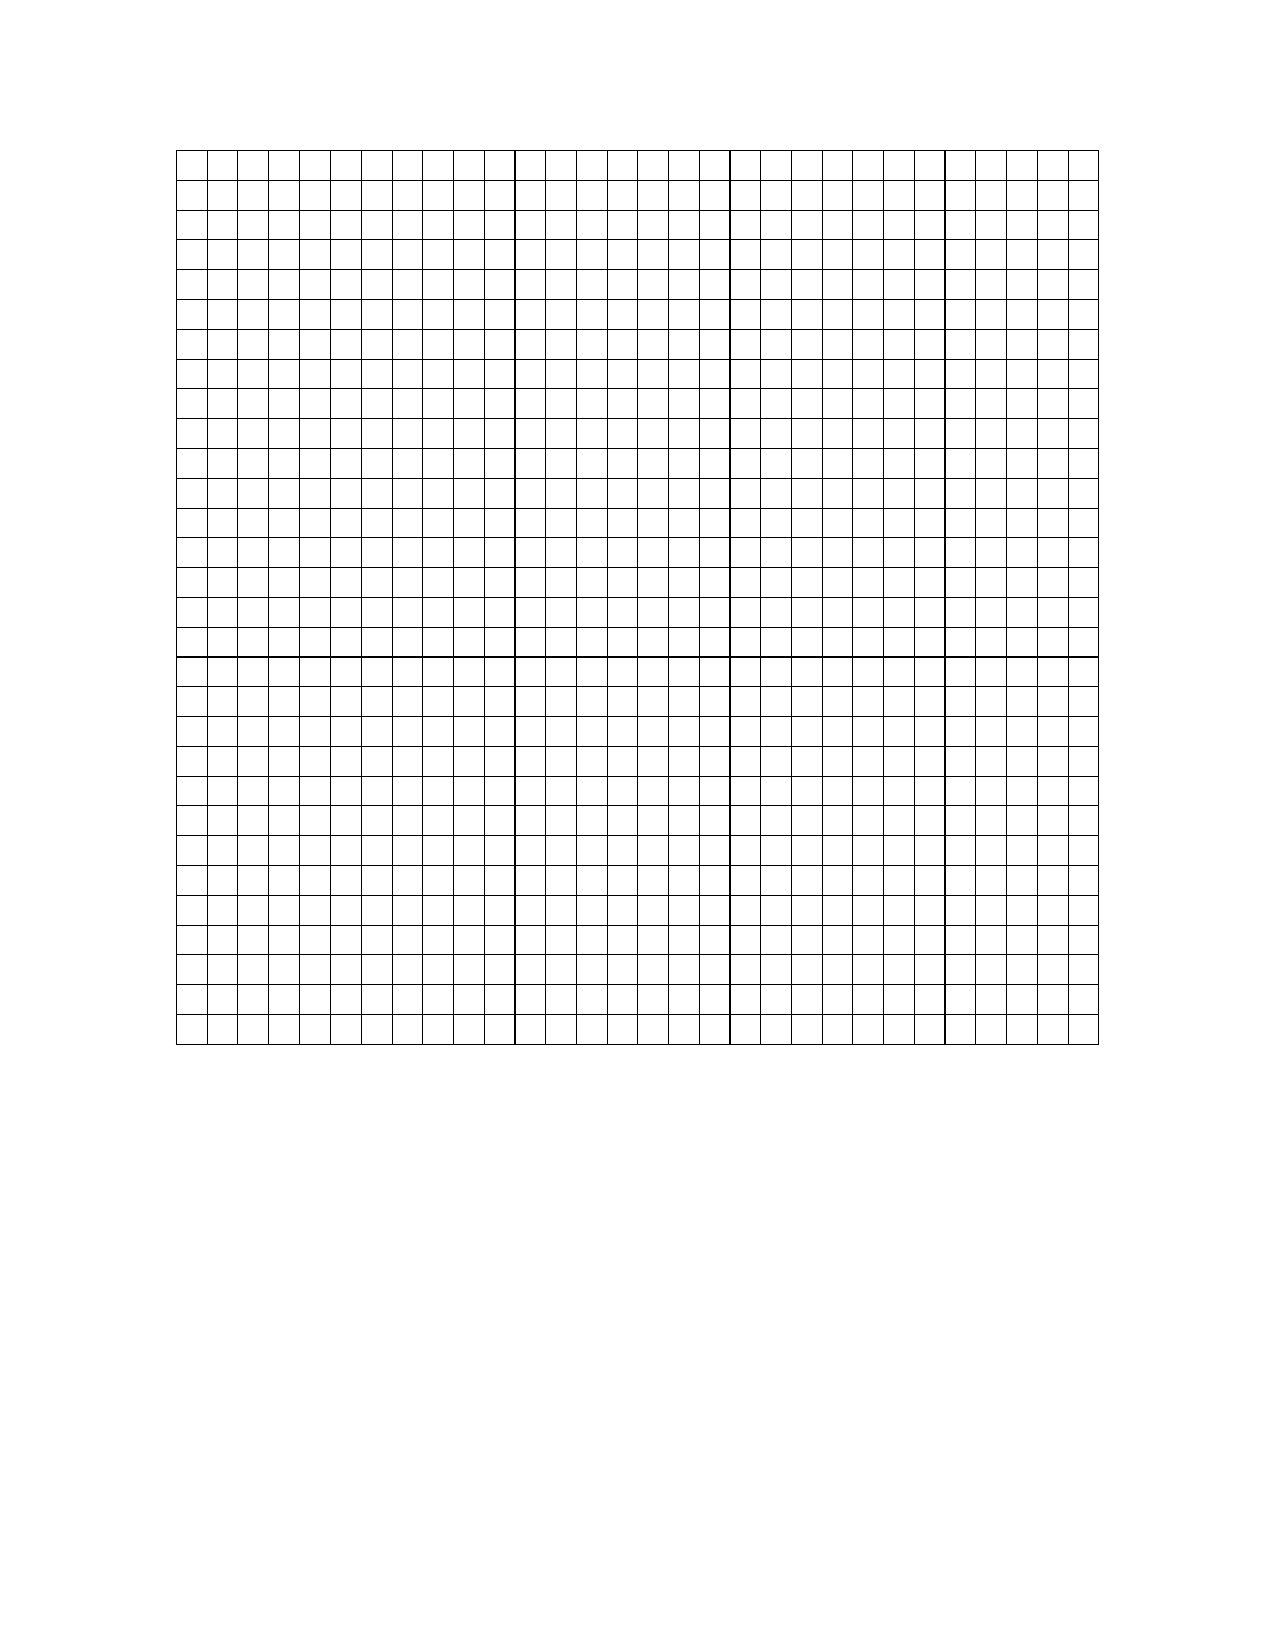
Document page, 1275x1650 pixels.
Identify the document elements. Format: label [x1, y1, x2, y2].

table_cell [1038, 866, 1068, 895]
table_cell [976, 419, 1006, 448]
table_cell [761, 806, 791, 835]
table_cell [884, 449, 914, 478]
table_cell [208, 1015, 237, 1044]
table_cell [454, 300, 484, 329]
table_cell [761, 985, 791, 1014]
table_header [700, 151, 729, 180]
table_cell [823, 270, 852, 299]
table_cell [792, 836, 822, 865]
table_cell [638, 389, 668, 418]
table_cell [485, 300, 514, 329]
table_cell [669, 538, 699, 567]
table_cell [1038, 985, 1068, 1014]
table_cell [300, 270, 330, 299]
table_cell [823, 240, 852, 269]
table_cell [761, 568, 791, 597]
table_cell [546, 211, 576, 239]
table_cell [700, 896, 729, 924]
table_cell [946, 717, 975, 746]
table_cell [485, 360, 514, 388]
table_cell [638, 568, 668, 597]
table_header [485, 151, 514, 180]
table_cell [1038, 658, 1068, 686]
table_cell [393, 866, 422, 895]
table_cell [269, 687, 299, 716]
table_cell [638, 181, 668, 209]
table_cell [208, 926, 237, 954]
table_cell [577, 389, 607, 418]
table_cell [669, 509, 699, 537]
table_cell [485, 866, 514, 895]
table_cell [269, 777, 299, 805]
table_cell [423, 330, 453, 358]
table_cell [946, 449, 975, 478]
table_cell [331, 598, 361, 627]
table_cell [362, 211, 392, 239]
table_cell [454, 568, 484, 597]
table_cell [423, 598, 453, 627]
table_cell [638, 270, 668, 299]
table_cell [238, 509, 268, 537]
table_cell [915, 449, 944, 478]
table_header [238, 151, 268, 180]
table_cell [1007, 777, 1037, 805]
table_cell [1069, 836, 1098, 865]
table_cell [731, 449, 760, 478]
table_cell [884, 598, 914, 627]
table_cell [485, 806, 514, 835]
table_cell [269, 509, 299, 537]
table_cell [915, 806, 944, 835]
table_cell [976, 1015, 1006, 1044]
table_cell [884, 360, 914, 388]
table_cell [300, 836, 330, 865]
table_cell [946, 747, 975, 776]
table_cell [915, 658, 944, 686]
table_cell [393, 1015, 422, 1044]
table_cell [208, 806, 237, 835]
table_cell [731, 389, 760, 418]
table_cell [823, 211, 852, 239]
table_header [362, 151, 392, 180]
table_cell [731, 628, 760, 656]
table_cell [423, 658, 453, 686]
table_cell [177, 181, 207, 209]
table_cell [269, 389, 299, 418]
table_cell [454, 717, 484, 746]
table_cell [1038, 240, 1068, 269]
table_cell [761, 866, 791, 895]
table_cell [208, 360, 237, 388]
table_cell [238, 955, 268, 984]
table_cell [238, 717, 268, 746]
table_cell [792, 509, 822, 537]
table_cell [1069, 926, 1098, 954]
table_cell [638, 538, 668, 567]
table_cell [792, 568, 822, 597]
table_cell [423, 509, 453, 537]
table_cell [946, 687, 975, 716]
table_cell [423, 360, 453, 388]
table_cell [577, 628, 607, 656]
table_cell [1007, 747, 1037, 776]
table_cell [177, 211, 207, 239]
table_cell [177, 479, 207, 507]
table_cell [1038, 509, 1068, 537]
table_cell [516, 270, 545, 299]
table_cell [454, 509, 484, 537]
table_cell [761, 419, 791, 448]
table_cell [516, 658, 545, 686]
table_cell [700, 777, 729, 805]
table_cell [700, 568, 729, 597]
table_cell [331, 658, 361, 686]
table_cell [915, 687, 944, 716]
table_cell [577, 687, 607, 716]
table_cell [700, 240, 729, 269]
table_cell [516, 479, 545, 507]
table_header [546, 151, 576, 180]
table_cell [1038, 181, 1068, 209]
table_cell [853, 777, 883, 805]
table_cell [577, 538, 607, 567]
table_cell [669, 658, 699, 686]
table_cell [1007, 985, 1037, 1014]
table_cell [485, 777, 514, 805]
table_cell [1069, 270, 1098, 299]
table_cell [577, 926, 607, 954]
table_cell [300, 449, 330, 478]
table_cell [608, 866, 637, 895]
table_cell [546, 836, 576, 865]
table_cell [177, 866, 207, 895]
table_cell [393, 270, 422, 299]
table_cell [516, 896, 545, 924]
table_cell [516, 955, 545, 984]
table_cell [976, 777, 1006, 805]
table_cell [731, 330, 760, 358]
table_cell [761, 538, 791, 567]
table_cell [454, 419, 484, 448]
table_cell [700, 270, 729, 299]
table_cell [454, 360, 484, 388]
table_cell [516, 240, 545, 269]
table_cell [608, 568, 637, 597]
table_cell [915, 300, 944, 329]
table_cell [792, 270, 822, 299]
table_cell [915, 926, 944, 954]
table_cell [1007, 449, 1037, 478]
table_cell [485, 479, 514, 507]
table_cell [331, 777, 361, 805]
table_cell [393, 628, 422, 656]
table_cell [393, 330, 422, 358]
table_cell [423, 419, 453, 448]
table_cell [331, 866, 361, 895]
table_cell [577, 747, 607, 776]
table_cell [546, 598, 576, 627]
table_cell [454, 985, 484, 1014]
table_cell [884, 658, 914, 686]
table_cell [516, 717, 545, 746]
table_cell [823, 330, 852, 358]
table_cell [669, 240, 699, 269]
table_cell [1069, 1015, 1098, 1044]
table_cell [700, 687, 729, 716]
table_cell [669, 568, 699, 597]
table_cell [638, 628, 668, 656]
table_cell [946, 479, 975, 507]
table_cell [669, 866, 699, 895]
table_cell [946, 866, 975, 895]
table_cell [638, 687, 668, 716]
table_cell [946, 598, 975, 627]
table_cell [577, 270, 607, 299]
table_cell [823, 777, 852, 805]
table_cell [238, 777, 268, 805]
table_cell [331, 717, 361, 746]
table_cell [1038, 538, 1068, 567]
table_cell [577, 955, 607, 984]
table_cell [946, 389, 975, 418]
table_cell [208, 687, 237, 716]
table_cell [423, 628, 453, 656]
table_cell [423, 1015, 453, 1044]
table_cell [731, 360, 760, 388]
table_cell [331, 806, 361, 835]
table_cell [300, 211, 330, 239]
table_cell [208, 985, 237, 1014]
table_cell [546, 985, 576, 1014]
table_cell [823, 658, 852, 686]
table_cell [423, 955, 453, 984]
table_cell [608, 330, 637, 358]
table_cell [700, 330, 729, 358]
table_header [423, 151, 453, 180]
table_header [608, 151, 637, 180]
table_cell [238, 836, 268, 865]
table_cell [300, 985, 330, 1014]
table_cell [208, 211, 237, 239]
table_cell [1069, 866, 1098, 895]
table_cell [976, 360, 1006, 388]
table_cell [423, 777, 453, 805]
table_cell [731, 926, 760, 954]
table_cell [946, 568, 975, 597]
table_cell [884, 240, 914, 269]
table_cell [546, 866, 576, 895]
table_cell [946, 300, 975, 329]
table_cell [823, 747, 852, 776]
table_cell [238, 866, 268, 895]
table_cell [208, 747, 237, 776]
table_cell [1038, 836, 1068, 865]
table_cell [331, 509, 361, 537]
table_cell [423, 538, 453, 567]
table_cell [853, 717, 883, 746]
table_cell [915, 240, 944, 269]
table_cell [976, 687, 1006, 716]
table_cell [1038, 449, 1068, 478]
table_cell [853, 985, 883, 1014]
table_cell [853, 896, 883, 924]
table_cell [608, 270, 637, 299]
table_cell [177, 717, 207, 746]
table_cell [362, 985, 392, 1014]
table_cell [608, 211, 637, 239]
table_cell [485, 955, 514, 984]
table_cell [300, 1015, 330, 1044]
table_cell [208, 479, 237, 507]
table_cell [177, 270, 207, 299]
table_cell [300, 300, 330, 329]
table_cell [454, 240, 484, 269]
table_cell [1069, 568, 1098, 597]
table_cell [669, 896, 699, 924]
table_cell [1069, 538, 1098, 567]
table_cell [884, 538, 914, 567]
table_cell [761, 628, 791, 656]
table_header [1007, 151, 1037, 180]
table_cell [915, 419, 944, 448]
table_cell [546, 389, 576, 418]
table_cell [393, 360, 422, 388]
table_cell [423, 866, 453, 895]
table_cell [516, 211, 545, 239]
table_cell [1007, 806, 1037, 835]
table_cell [946, 628, 975, 656]
table_cell [238, 896, 268, 924]
table_cell [1007, 598, 1037, 627]
table_cell [669, 628, 699, 656]
table_cell [423, 806, 453, 835]
table_cell [1069, 449, 1098, 478]
table_cell [577, 181, 607, 209]
table_cell [177, 687, 207, 716]
table_cell [884, 1015, 914, 1044]
table_cell [269, 628, 299, 656]
table_cell [608, 360, 637, 388]
table_cell [608, 806, 637, 835]
table_cell [731, 836, 760, 865]
table_cell [608, 896, 637, 924]
table_cell [516, 926, 545, 954]
table_cell [884, 806, 914, 835]
table_cell [362, 628, 392, 656]
table_cell [823, 479, 852, 507]
table_header [638, 151, 668, 180]
table_cell [638, 360, 668, 388]
table_cell [761, 449, 791, 478]
table_cell [269, 1015, 299, 1044]
table_cell [269, 658, 299, 686]
table_cell [731, 538, 760, 567]
table_cell [853, 360, 883, 388]
table_cell [1038, 747, 1068, 776]
table_cell [669, 389, 699, 418]
table_cell [454, 628, 484, 656]
table_cell [300, 806, 330, 835]
table_cell [792, 628, 822, 656]
table_cell [792, 985, 822, 1014]
table_cell [638, 300, 668, 329]
table_cell [1007, 240, 1037, 269]
table_cell [884, 181, 914, 209]
table_cell [853, 926, 883, 954]
table_cell [393, 955, 422, 984]
table_cell [300, 360, 330, 388]
table_cell [331, 240, 361, 269]
table_header [761, 151, 791, 180]
table_cell [976, 389, 1006, 418]
table_cell [823, 896, 852, 924]
table_cell [669, 777, 699, 805]
table_cell [608, 449, 637, 478]
table_cell [853, 300, 883, 329]
table_cell [516, 538, 545, 567]
table_cell [792, 866, 822, 895]
table_cell [1069, 509, 1098, 537]
table_cell [485, 836, 514, 865]
table_cell [1038, 300, 1068, 329]
table_cell [731, 806, 760, 835]
table_cell [177, 836, 207, 865]
table_cell [454, 1015, 484, 1044]
table_cell [731, 509, 760, 537]
table_cell [823, 449, 852, 478]
table_cell [1007, 538, 1037, 567]
table_cell [976, 658, 1006, 686]
table_cell [331, 985, 361, 1014]
table_cell [1007, 270, 1037, 299]
table_cell [546, 658, 576, 686]
table_cell [1007, 866, 1037, 895]
table_cell [238, 806, 268, 835]
table_cell [669, 926, 699, 954]
table_header [1069, 151, 1098, 180]
table_cell [669, 360, 699, 388]
table_cell [300, 777, 330, 805]
table_cell [731, 717, 760, 746]
table_cell [792, 538, 822, 567]
table_cell [1007, 479, 1037, 507]
table_cell [1069, 389, 1098, 418]
table_cell [1007, 181, 1037, 209]
table_cell [946, 806, 975, 835]
table_cell [300, 628, 330, 656]
table_header [792, 151, 822, 180]
table_cell [946, 419, 975, 448]
table_cell [638, 985, 668, 1014]
table_cell [638, 747, 668, 776]
table_cell [792, 449, 822, 478]
table_cell [269, 300, 299, 329]
table_cell [393, 747, 422, 776]
table_cell [269, 181, 299, 209]
table_cell [238, 747, 268, 776]
table_cell [1038, 360, 1068, 388]
table_cell [638, 449, 668, 478]
table_cell [823, 360, 852, 388]
table_cell [423, 389, 453, 418]
table_cell [1007, 717, 1037, 746]
table_cell [884, 866, 914, 895]
table_cell [516, 568, 545, 597]
table_cell [331, 449, 361, 478]
table_cell [577, 300, 607, 329]
table_cell [1007, 1015, 1037, 1044]
table_cell [485, 211, 514, 239]
table_cell [423, 836, 453, 865]
table_cell [546, 449, 576, 478]
table_cell [177, 747, 207, 776]
table_header [454, 151, 484, 180]
table_header [731, 151, 760, 180]
table_cell [208, 598, 237, 627]
table_cell [208, 896, 237, 924]
table_cell [393, 836, 422, 865]
table_cell [638, 717, 668, 746]
table_cell [362, 389, 392, 418]
table_cell [393, 687, 422, 716]
table_cell [177, 955, 207, 984]
table_cell [976, 330, 1006, 358]
table_cell [638, 419, 668, 448]
table_cell [884, 717, 914, 746]
table_cell [362, 955, 392, 984]
table_cell [638, 896, 668, 924]
table_cell [853, 419, 883, 448]
table_cell [915, 1015, 944, 1044]
table_cell [608, 926, 637, 954]
table_cell [853, 479, 883, 507]
table_cell [761, 896, 791, 924]
table_cell [393, 479, 422, 507]
table_cell [331, 211, 361, 239]
table_cell [269, 240, 299, 269]
table_cell [1007, 509, 1037, 537]
table_header [577, 151, 607, 180]
table_cell [853, 955, 883, 984]
table_cell [485, 538, 514, 567]
table_cell [792, 806, 822, 835]
table_cell [485, 687, 514, 716]
table_cell [177, 777, 207, 805]
table_cell [208, 449, 237, 478]
table_cell [362, 538, 392, 567]
table_cell [608, 509, 637, 537]
table_cell [976, 240, 1006, 269]
table_cell [669, 687, 699, 716]
table_cell [761, 330, 791, 358]
table_cell [761, 836, 791, 865]
table_cell [393, 240, 422, 269]
table_cell [823, 300, 852, 329]
table_cell [761, 211, 791, 239]
table_cell [269, 985, 299, 1014]
table_cell [976, 866, 1006, 895]
table_cell [884, 896, 914, 924]
table_cell [792, 181, 822, 209]
table_cell [454, 389, 484, 418]
table_cell [269, 270, 299, 299]
table_cell [577, 360, 607, 388]
table_cell [700, 806, 729, 835]
table_cell [269, 598, 299, 627]
table_cell [1069, 777, 1098, 805]
table_cell [423, 896, 453, 924]
table_cell [761, 360, 791, 388]
table_cell [177, 389, 207, 418]
table_cell [1038, 628, 1068, 656]
table_cell [853, 538, 883, 567]
table_cell [269, 866, 299, 895]
table_cell [700, 509, 729, 537]
table_cell [577, 568, 607, 597]
table_cell [485, 270, 514, 299]
table_cell [1038, 479, 1068, 507]
table_cell [269, 717, 299, 746]
table_cell [608, 389, 637, 418]
table_cell [577, 240, 607, 269]
table_cell [208, 270, 237, 299]
table_cell [946, 777, 975, 805]
table_cell [238, 240, 268, 269]
table_cell [331, 687, 361, 716]
table_cell [884, 628, 914, 656]
table_cell [269, 538, 299, 567]
table_cell [608, 955, 637, 984]
table_cell [608, 658, 637, 686]
table_cell [700, 300, 729, 329]
table_cell [1038, 330, 1068, 358]
table_cell [331, 836, 361, 865]
table_cell [516, 836, 545, 865]
table_cell [823, 866, 852, 895]
table_cell [269, 806, 299, 835]
table_cell [884, 836, 914, 865]
table_cell [946, 836, 975, 865]
table_cell [792, 777, 822, 805]
table_cell [823, 389, 852, 418]
table_cell [946, 538, 975, 567]
table_header [946, 151, 975, 180]
table_cell [761, 955, 791, 984]
table_cell [362, 240, 392, 269]
table_cell [823, 568, 852, 597]
table_cell [792, 211, 822, 239]
table_cell [792, 717, 822, 746]
table_cell [177, 300, 207, 329]
table_cell [700, 598, 729, 627]
table_cell [669, 955, 699, 984]
table_cell [454, 687, 484, 716]
table_cell [331, 300, 361, 329]
table_cell [976, 300, 1006, 329]
table_cell [454, 836, 484, 865]
table_cell [269, 926, 299, 954]
table_cell [577, 419, 607, 448]
table_cell [761, 687, 791, 716]
table_cell [761, 300, 791, 329]
table_cell [331, 747, 361, 776]
table_cell [823, 717, 852, 746]
table_cell [976, 509, 1006, 537]
table_cell [823, 509, 852, 537]
table_cell [792, 479, 822, 507]
table_cell [608, 717, 637, 746]
table_cell [976, 926, 1006, 954]
table_cell [946, 658, 975, 686]
table_cell [208, 389, 237, 418]
table_cell [393, 658, 422, 686]
table_cell [761, 479, 791, 507]
table_cell [177, 568, 207, 597]
table_cell [1069, 985, 1098, 1014]
table_cell [331, 896, 361, 924]
table_cell [915, 717, 944, 746]
table_cell [177, 598, 207, 627]
table_cell [731, 568, 760, 597]
table_cell [638, 777, 668, 805]
table_cell [485, 449, 514, 478]
table_cell [1069, 717, 1098, 746]
table_cell [300, 717, 330, 746]
table_cell [238, 479, 268, 507]
table_cell [761, 717, 791, 746]
table_cell [1007, 211, 1037, 239]
table_cell [792, 598, 822, 627]
table_cell [915, 628, 944, 656]
table_cell [700, 836, 729, 865]
table_cell [792, 747, 822, 776]
table_cell [208, 330, 237, 358]
table_cell [454, 598, 484, 627]
table_cell [823, 181, 852, 209]
table_cell [853, 270, 883, 299]
table_cell [669, 985, 699, 1014]
table_cell [577, 717, 607, 746]
table_cell [884, 419, 914, 448]
table_cell [238, 330, 268, 358]
table_cell [823, 598, 852, 627]
table_cell [976, 598, 1006, 627]
table_cell [454, 866, 484, 895]
table_cell [362, 717, 392, 746]
table_cell [1038, 270, 1068, 299]
table_cell [454, 538, 484, 567]
table_cell [638, 866, 668, 895]
table_cell [823, 628, 852, 656]
table_cell [300, 538, 330, 567]
table_cell [269, 568, 299, 597]
table_cell [853, 509, 883, 537]
table_cell [700, 449, 729, 478]
table_cell [485, 1015, 514, 1044]
table_cell [761, 777, 791, 805]
table_cell [300, 419, 330, 448]
table_cell [669, 598, 699, 627]
table_header [331, 151, 361, 180]
table_cell [669, 747, 699, 776]
table_cell [393, 300, 422, 329]
table_cell [546, 926, 576, 954]
table_cell [454, 658, 484, 686]
table_cell [976, 181, 1006, 209]
table_cell [1069, 360, 1098, 388]
table_cell [1069, 806, 1098, 835]
table_cell [853, 866, 883, 895]
table_cell [485, 658, 514, 686]
table_cell [915, 985, 944, 1014]
table_cell [393, 449, 422, 478]
table_cell [516, 449, 545, 478]
table_cell [238, 181, 268, 209]
table_cell [884, 985, 914, 1014]
table_cell [577, 479, 607, 507]
table_cell [792, 896, 822, 924]
table_cell [423, 985, 453, 1014]
table_cell [423, 687, 453, 716]
table_cell [393, 568, 422, 597]
table_cell [946, 896, 975, 924]
table_cell [300, 926, 330, 954]
table_cell [1038, 806, 1068, 835]
table_cell [485, 568, 514, 597]
table_cell [608, 240, 637, 269]
table_cell [485, 389, 514, 418]
table_cell [884, 479, 914, 507]
table_cell [946, 240, 975, 269]
table_cell [1007, 687, 1037, 716]
table_cell [362, 598, 392, 627]
table_cell [823, 419, 852, 448]
table_cell [300, 330, 330, 358]
table_header [516, 151, 545, 180]
table_cell [362, 777, 392, 805]
table_cell [485, 896, 514, 924]
table_cell [700, 360, 729, 388]
table_cell [823, 926, 852, 954]
table_cell [976, 479, 1006, 507]
table_cell [731, 479, 760, 507]
table_cell [331, 360, 361, 388]
table_cell [238, 270, 268, 299]
table_cell [393, 717, 422, 746]
table_cell [669, 300, 699, 329]
table_cell [915, 330, 944, 358]
table_cell [300, 687, 330, 716]
table_cell [238, 1015, 268, 1044]
table_cell [331, 389, 361, 418]
table_cell [638, 806, 668, 835]
table_cell [362, 926, 392, 954]
table_cell [546, 419, 576, 448]
table_cell [823, 806, 852, 835]
table_cell [946, 270, 975, 299]
table_cell [700, 658, 729, 686]
table_cell [269, 330, 299, 358]
table_cell [884, 389, 914, 418]
table_cell [577, 985, 607, 1014]
table_cell [731, 896, 760, 924]
table_header [300, 151, 330, 180]
table_cell [362, 568, 392, 597]
table_cell [454, 777, 484, 805]
table_cell [516, 806, 545, 835]
table_cell [238, 985, 268, 1014]
table_cell [238, 449, 268, 478]
table_cell [792, 240, 822, 269]
table_cell [946, 985, 975, 1014]
table_cell [1038, 896, 1068, 924]
table_cell [700, 926, 729, 954]
table_cell [761, 509, 791, 537]
table_cell [761, 598, 791, 627]
table_cell [208, 866, 237, 895]
table_cell [177, 806, 207, 835]
table_cell [300, 479, 330, 507]
table_cell [915, 896, 944, 924]
table_cell [884, 926, 914, 954]
table_cell [853, 658, 883, 686]
table_cell [454, 449, 484, 478]
table_cell [884, 270, 914, 299]
table_cell [700, 628, 729, 656]
table_cell [238, 538, 268, 567]
table_cell [516, 1015, 545, 1044]
table_cell [915, 389, 944, 418]
table_cell [577, 1015, 607, 1044]
table_cell [853, 836, 883, 865]
table_cell [362, 479, 392, 507]
table_cell [946, 360, 975, 388]
table_cell [393, 985, 422, 1014]
table_cell [731, 419, 760, 448]
table_cell [362, 747, 392, 776]
table_cell [638, 1015, 668, 1044]
table_cell [393, 777, 422, 805]
table_cell [884, 747, 914, 776]
table_cell [1007, 836, 1037, 865]
table_cell [516, 330, 545, 358]
table_cell [976, 717, 1006, 746]
table_cell [577, 896, 607, 924]
table_cell [608, 747, 637, 776]
table_cell [269, 747, 299, 776]
table_cell [238, 419, 268, 448]
table_cell [362, 270, 392, 299]
table_cell [331, 955, 361, 984]
table_cell [823, 1015, 852, 1044]
table_header [1038, 151, 1068, 180]
table_cell [177, 449, 207, 478]
table_cell [669, 181, 699, 209]
table_cell [823, 836, 852, 865]
table_cell [1069, 330, 1098, 358]
table_cell [454, 270, 484, 299]
table_cell [362, 866, 392, 895]
table_cell [423, 211, 453, 239]
table_cell [577, 806, 607, 835]
table_cell [700, 181, 729, 209]
table_cell [331, 419, 361, 448]
table_cell [761, 270, 791, 299]
table_cell [853, 389, 883, 418]
table_cell [853, 806, 883, 835]
table_cell [853, 598, 883, 627]
table_cell [915, 270, 944, 299]
table_cell [915, 479, 944, 507]
table_cell [669, 836, 699, 865]
table_cell [177, 1015, 207, 1044]
table_cell [761, 389, 791, 418]
table_cell [1038, 419, 1068, 448]
table_cell [884, 211, 914, 239]
table_cell [1007, 419, 1037, 448]
table_cell [1069, 896, 1098, 924]
table_cell [516, 628, 545, 656]
table_cell [546, 270, 576, 299]
table_cell [853, 181, 883, 209]
table_cell [792, 360, 822, 388]
table_cell [1038, 1015, 1068, 1044]
table_cell [208, 181, 237, 209]
table_cell [300, 598, 330, 627]
table_cell [792, 926, 822, 954]
table_cell [577, 330, 607, 358]
table_cell [454, 747, 484, 776]
table_cell [1007, 628, 1037, 656]
table_cell [177, 985, 207, 1014]
table_cell [731, 181, 760, 209]
table_cell [731, 211, 760, 239]
table_cell [208, 717, 237, 746]
table_cell [853, 628, 883, 656]
table_cell [393, 181, 422, 209]
table_cell [1038, 568, 1068, 597]
table_cell [1069, 240, 1098, 269]
table_cell [577, 598, 607, 627]
table_cell [884, 330, 914, 358]
table_cell [731, 777, 760, 805]
table_cell [1007, 896, 1037, 924]
table_cell [700, 419, 729, 448]
table_cell [1007, 926, 1037, 954]
table_cell [423, 300, 453, 329]
table_cell [546, 538, 576, 567]
table_cell [608, 1015, 637, 1044]
table_cell [700, 747, 729, 776]
table_cell [669, 717, 699, 746]
table_cell [238, 687, 268, 716]
table_cell [700, 211, 729, 239]
table_cell [884, 687, 914, 716]
table_cell [915, 747, 944, 776]
table_cell [669, 330, 699, 358]
table_cell [516, 300, 545, 329]
table_cell [669, 1015, 699, 1044]
table_cell [393, 926, 422, 954]
table_cell [546, 896, 576, 924]
table_cell [731, 240, 760, 269]
table_cell [608, 479, 637, 507]
table_cell [853, 568, 883, 597]
table_cell [884, 300, 914, 329]
table_header [177, 151, 207, 180]
table_cell [976, 538, 1006, 567]
table_cell [669, 211, 699, 239]
table_cell [331, 479, 361, 507]
table_cell [393, 389, 422, 418]
table_cell [516, 985, 545, 1014]
table_cell [669, 449, 699, 478]
table_cell [423, 240, 453, 269]
table_cell [1069, 181, 1098, 209]
table_cell [423, 479, 453, 507]
table_cell [1069, 598, 1098, 627]
table_cell [331, 538, 361, 567]
table_cell [546, 806, 576, 835]
table_cell [731, 658, 760, 686]
table_cell [300, 568, 330, 597]
table_cell [546, 509, 576, 537]
table_cell [177, 240, 207, 269]
table_cell [1007, 568, 1037, 597]
table_cell [393, 211, 422, 239]
table_cell [638, 240, 668, 269]
table_cell [546, 181, 576, 209]
table_cell [269, 896, 299, 924]
table_cell [362, 330, 392, 358]
table_cell [362, 658, 392, 686]
table_cell [976, 806, 1006, 835]
table_cell [915, 360, 944, 388]
table_cell [1007, 955, 1037, 984]
table_cell [976, 836, 1006, 865]
table_cell [1038, 389, 1068, 418]
table_cell [577, 509, 607, 537]
table_cell [608, 777, 637, 805]
table_cell [1069, 687, 1098, 716]
table_cell [915, 538, 944, 567]
table_cell [915, 211, 944, 239]
table_cell [946, 509, 975, 537]
table_cell [362, 1015, 392, 1044]
table_cell [1069, 419, 1098, 448]
table_cell [516, 747, 545, 776]
table_cell [516, 360, 545, 388]
table_cell [853, 449, 883, 478]
table_cell [454, 926, 484, 954]
table_cell [638, 330, 668, 358]
table_cell [177, 896, 207, 924]
table_cell [823, 538, 852, 567]
table_cell [362, 509, 392, 537]
table_cell [177, 419, 207, 448]
table_cell [1007, 389, 1037, 418]
table_cell [608, 419, 637, 448]
table_cell [269, 479, 299, 507]
table_cell [1069, 658, 1098, 686]
table_cell [238, 598, 268, 627]
table_cell [638, 211, 668, 239]
table_cell [1038, 687, 1068, 716]
table_header [823, 151, 852, 180]
table_cell [853, 240, 883, 269]
table_cell [485, 240, 514, 269]
table_cell [853, 1015, 883, 1044]
table_cell [915, 509, 944, 537]
table_cell [393, 509, 422, 537]
table_cell [362, 836, 392, 865]
table_cell [516, 598, 545, 627]
table_cell [976, 628, 1006, 656]
table_cell [238, 300, 268, 329]
table_cell [454, 330, 484, 358]
table_cell [608, 598, 637, 627]
table_cell [577, 211, 607, 239]
table_cell [269, 419, 299, 448]
table_cell [823, 955, 852, 984]
table_cell [946, 1015, 975, 1044]
table_cell [761, 1015, 791, 1044]
table_cell [238, 360, 268, 388]
table_cell [238, 389, 268, 418]
table_cell [731, 598, 760, 627]
table_cell [300, 747, 330, 776]
table_cell [577, 777, 607, 805]
table_cell [577, 658, 607, 686]
table_cell [608, 300, 637, 329]
table_cell [331, 270, 361, 299]
table_cell [976, 449, 1006, 478]
table_cell [546, 1015, 576, 1044]
table_cell [300, 896, 330, 924]
table_cell [269, 211, 299, 239]
table_cell [761, 747, 791, 776]
table_cell [731, 985, 760, 1014]
table_cell [485, 598, 514, 627]
table_cell [946, 181, 975, 209]
table_cell [946, 211, 975, 239]
table_cell [177, 509, 207, 537]
table_cell [362, 300, 392, 329]
table_cell [516, 777, 545, 805]
table_cell [1069, 747, 1098, 776]
table_cell [792, 330, 822, 358]
table_cell [1069, 479, 1098, 507]
table_cell [177, 330, 207, 358]
table_header [269, 151, 299, 180]
table_cell [208, 240, 237, 269]
table_cell [1038, 955, 1068, 984]
table_cell [177, 926, 207, 954]
table_cell [608, 985, 637, 1014]
table_cell [485, 926, 514, 954]
table_cell [946, 330, 975, 358]
table_cell [884, 777, 914, 805]
table_cell [976, 985, 1006, 1014]
table_cell [638, 955, 668, 984]
table_cell [362, 449, 392, 478]
table_cell [208, 658, 237, 686]
table_cell [208, 836, 237, 865]
table_cell [915, 866, 944, 895]
table_cell [1069, 300, 1098, 329]
table_cell [516, 389, 545, 418]
table_cell [238, 211, 268, 239]
table_cell [700, 1015, 729, 1044]
table_cell [485, 419, 514, 448]
table_cell [792, 1015, 822, 1044]
table_cell [731, 1015, 760, 1044]
table_cell [976, 270, 1006, 299]
table_cell [300, 240, 330, 269]
table_cell [300, 181, 330, 209]
table_cell [915, 181, 944, 209]
table_cell [485, 717, 514, 746]
table_cell [177, 538, 207, 567]
table_header [853, 151, 883, 180]
table_cell [546, 360, 576, 388]
table_cell [362, 806, 392, 835]
table_cell [177, 628, 207, 656]
table_cell [700, 389, 729, 418]
table_cell [976, 896, 1006, 924]
table_cell [669, 806, 699, 835]
table_cell [269, 360, 299, 388]
table_cell [238, 658, 268, 686]
table_cell [915, 777, 944, 805]
table_cell [177, 658, 207, 686]
table_cell [731, 270, 760, 299]
table_cell [362, 687, 392, 716]
table_cell [454, 479, 484, 507]
table_cell [853, 211, 883, 239]
table_cell [423, 747, 453, 776]
table_cell [853, 747, 883, 776]
table_cell [946, 926, 975, 954]
table_cell [546, 777, 576, 805]
table_cell [700, 538, 729, 567]
table_cell [485, 181, 514, 209]
table_cell [423, 568, 453, 597]
table_header [208, 151, 237, 180]
table_cell [454, 896, 484, 924]
table_cell [700, 985, 729, 1014]
table_header [393, 151, 422, 180]
table_header [669, 151, 699, 180]
table_cell [300, 509, 330, 537]
table_cell [577, 449, 607, 478]
table_cell [238, 568, 268, 597]
table_cell [638, 509, 668, 537]
table_cell [638, 658, 668, 686]
table_cell [423, 181, 453, 209]
table_cell [577, 866, 607, 895]
table_cell [300, 866, 330, 895]
table_cell [976, 955, 1006, 984]
table_cell [976, 568, 1006, 597]
table_cell [485, 509, 514, 537]
table_cell [208, 509, 237, 537]
table_cell [608, 836, 637, 865]
table_cell [976, 211, 1006, 239]
table_cell [1069, 211, 1098, 239]
table_cell [853, 687, 883, 716]
table_cell [638, 479, 668, 507]
table_cell [761, 658, 791, 686]
table_cell [577, 836, 607, 865]
table_cell [761, 926, 791, 954]
table_cell [669, 419, 699, 448]
table_cell [792, 419, 822, 448]
table_cell [393, 896, 422, 924]
table_cell [915, 836, 944, 865]
table_cell [546, 747, 576, 776]
table_cell [393, 538, 422, 567]
table_cell [915, 568, 944, 597]
table_cell [608, 181, 637, 209]
table_cell [331, 568, 361, 597]
table_cell [331, 330, 361, 358]
table_cell [485, 628, 514, 656]
table_cell [454, 806, 484, 835]
table_cell [884, 509, 914, 537]
table_cell [669, 479, 699, 507]
table_cell [300, 955, 330, 984]
table_cell [1007, 330, 1037, 358]
table_cell [516, 419, 545, 448]
table_cell [208, 955, 237, 984]
table_cell [516, 687, 545, 716]
table_cell [761, 240, 791, 269]
table_cell [423, 449, 453, 478]
table_cell [546, 687, 576, 716]
table_cell [638, 836, 668, 865]
table_cell [853, 330, 883, 358]
table_cell [208, 628, 237, 656]
table_cell [393, 419, 422, 448]
table_cell [638, 598, 668, 627]
table_cell [1038, 598, 1068, 627]
table_cell [546, 628, 576, 656]
table_cell [638, 926, 668, 954]
table_cell [454, 181, 484, 209]
table_cell [269, 449, 299, 478]
table_cell [423, 717, 453, 746]
table_cell [823, 687, 852, 716]
table_cell [1007, 360, 1037, 388]
table_cell [485, 747, 514, 776]
table_cell [208, 568, 237, 597]
table_cell [546, 568, 576, 597]
table_cell [731, 687, 760, 716]
table_cell [546, 717, 576, 746]
table_cell [915, 598, 944, 627]
table_cell [1038, 717, 1068, 746]
table_cell [546, 479, 576, 507]
table_header [915, 151, 944, 180]
table_cell [238, 628, 268, 656]
table_cell [731, 747, 760, 776]
table_cell [823, 985, 852, 1014]
table_cell [331, 1015, 361, 1044]
table_cell [393, 806, 422, 835]
table_cell [516, 181, 545, 209]
table_cell [792, 955, 822, 984]
table_cell [700, 717, 729, 746]
table_cell [1007, 300, 1037, 329]
table_cell [362, 896, 392, 924]
table_cell [731, 955, 760, 984]
table_cell [269, 955, 299, 984]
table_cell [546, 955, 576, 984]
table_cell [976, 747, 1006, 776]
table_cell [546, 240, 576, 269]
table_header [884, 151, 914, 180]
table_cell [300, 658, 330, 686]
table_cell [362, 181, 392, 209]
table_cell [208, 777, 237, 805]
table_cell [608, 628, 637, 656]
table_cell [1069, 955, 1098, 984]
table_cell [700, 866, 729, 895]
table_cell [1069, 628, 1098, 656]
table_cell [731, 866, 760, 895]
table_cell [208, 538, 237, 567]
table_cell [946, 955, 975, 984]
table_cell [1038, 777, 1068, 805]
table_cell [700, 955, 729, 984]
table_cell [792, 300, 822, 329]
table_cell [608, 687, 637, 716]
table_cell [485, 330, 514, 358]
table_cell [300, 389, 330, 418]
table_cell [362, 360, 392, 388]
table_cell [761, 181, 791, 209]
table_cell [423, 270, 453, 299]
table_cell [238, 926, 268, 954]
table_cell [208, 419, 237, 448]
table_cell [393, 598, 422, 627]
table_cell [546, 300, 576, 329]
table_cell [792, 389, 822, 418]
table_cell [423, 926, 453, 954]
table_cell [177, 360, 207, 388]
table_cell [331, 628, 361, 656]
table_cell [700, 479, 729, 507]
table_cell [608, 538, 637, 567]
table_cell [731, 300, 760, 329]
table_cell [1007, 658, 1037, 686]
table_cell [208, 300, 237, 329]
table_cell [331, 181, 361, 209]
table_cell [884, 955, 914, 984]
table_cell [454, 955, 484, 984]
table_cell [546, 330, 576, 358]
table_header [976, 151, 1006, 180]
table_cell [454, 211, 484, 239]
table_cell [792, 658, 822, 686]
table_cell [1038, 926, 1068, 954]
table_cell [516, 509, 545, 537]
table_cell [669, 270, 699, 299]
table_cell [485, 985, 514, 1014]
table_cell [516, 866, 545, 895]
table_cell [269, 836, 299, 865]
table_cell [331, 926, 361, 954]
table_cell [792, 687, 822, 716]
table_cell [884, 568, 914, 597]
table_cell [915, 955, 944, 984]
table_cell [1038, 211, 1068, 239]
table_cell [362, 419, 392, 448]
